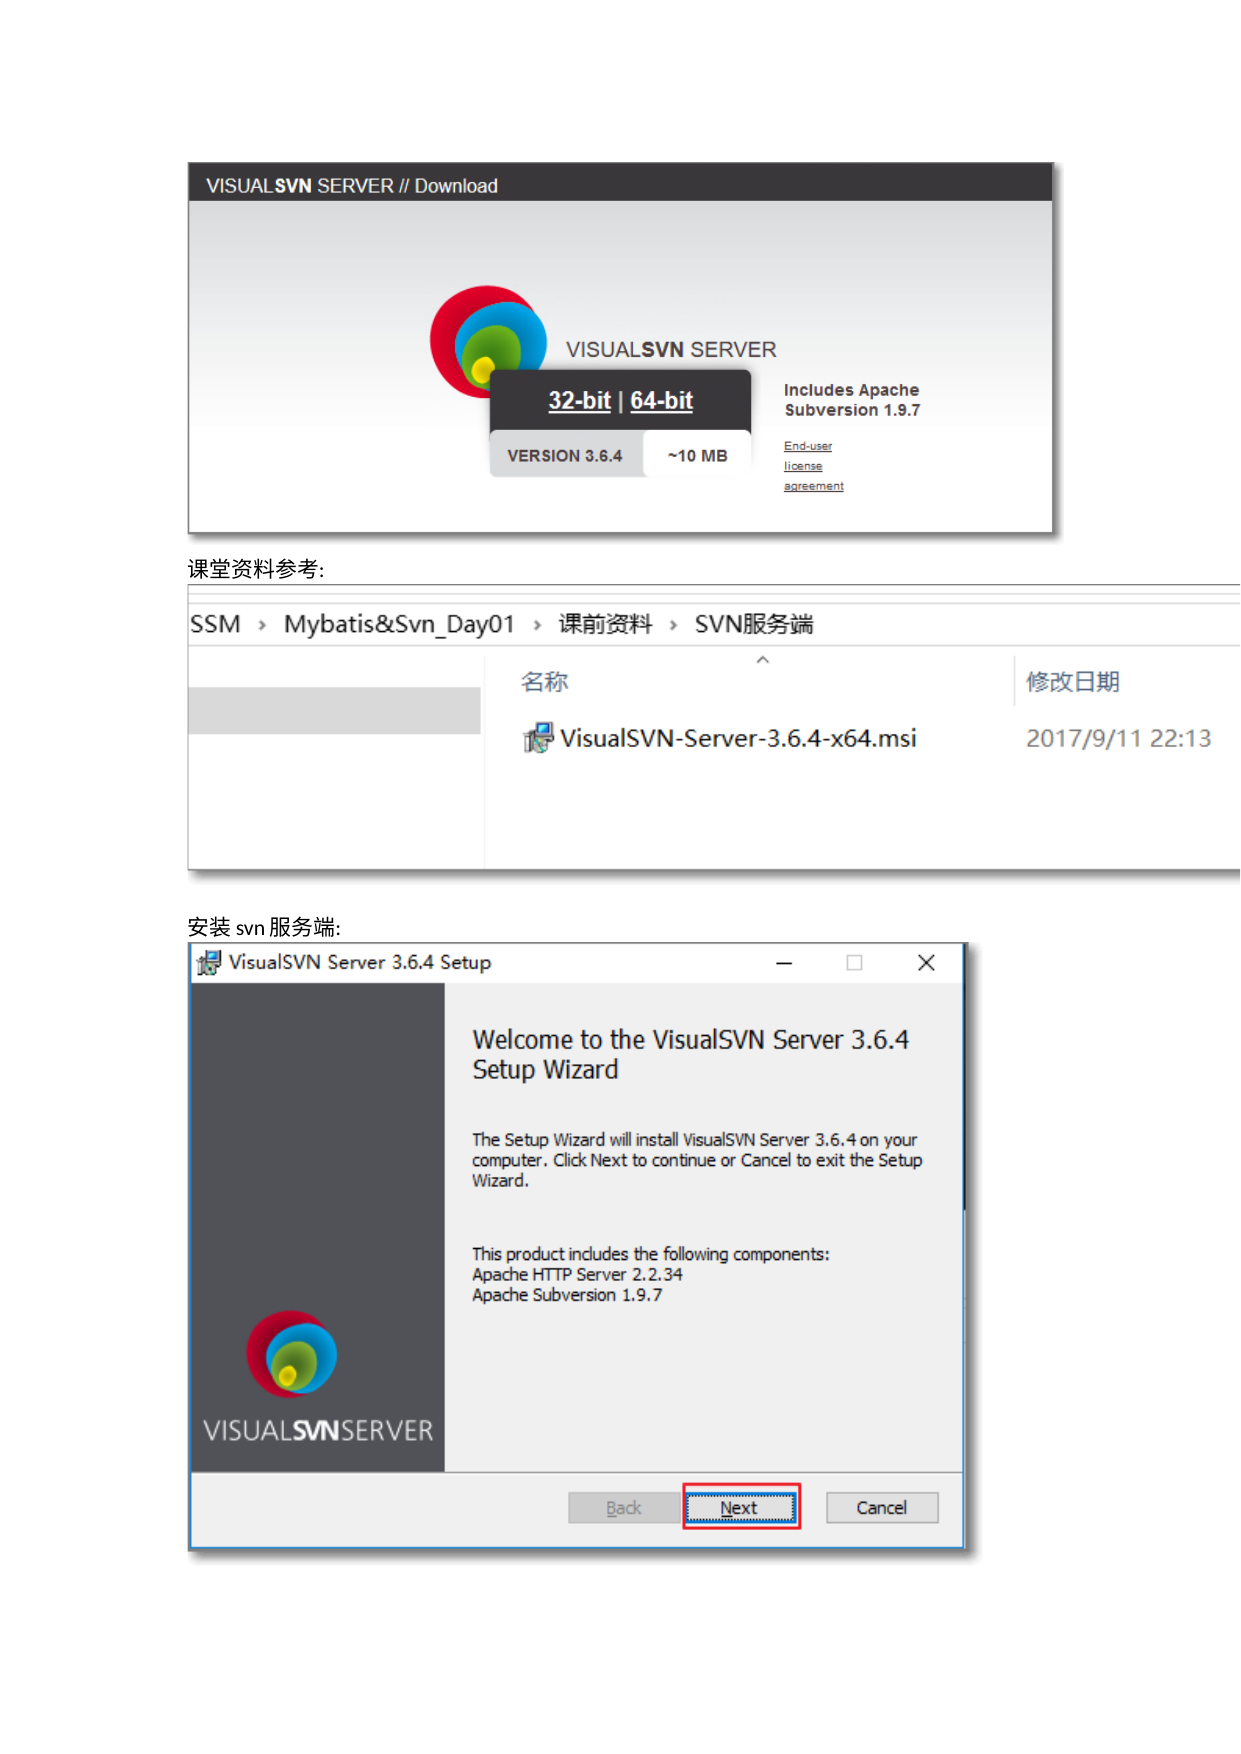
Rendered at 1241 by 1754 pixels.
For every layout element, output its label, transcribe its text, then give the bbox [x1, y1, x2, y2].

picture [187, 584, 1241, 885]
text 课堂资料参考: [187, 552, 1053, 584]
picture [187, 942, 983, 1566]
text 安装svn服务端: [187, 909, 1053, 942]
picture [187, 162, 1064, 545]
